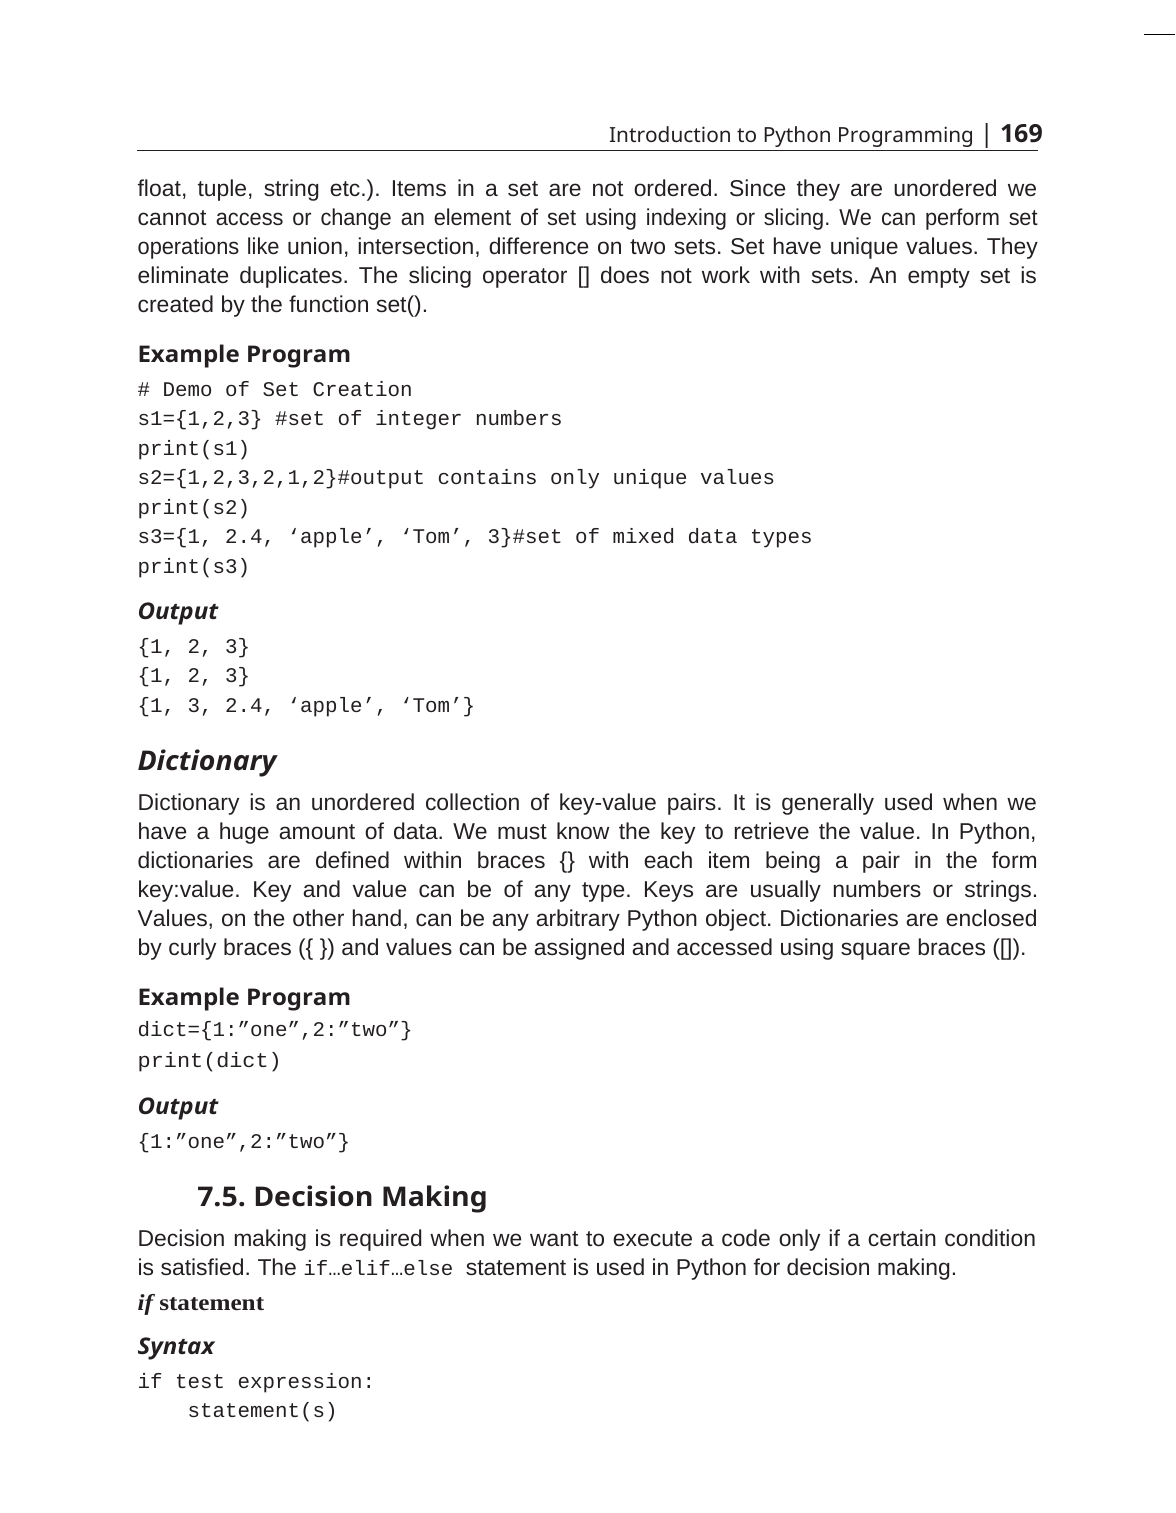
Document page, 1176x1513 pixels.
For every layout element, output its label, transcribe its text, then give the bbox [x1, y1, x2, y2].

text s1={1,2,3} #set of integer numbers print(s1) [137, 408, 640, 462]
text {1, 2, 3} [137, 636, 1175, 659]
text Output [137, 1090, 1175, 1121]
text Introduction to Python Programming | 169 [609, 116, 1175, 150]
text Output [137, 595, 1175, 626]
text Dictionary is an unordered collection of key-value pairs. It is generally used when we have a huge amount of data. We must know the key to retrieve the value. In Python, dictionaries are defined within braces {} with each item being a pair in the form key:value. Key and value can be of any type. Keys are usually numbers or strings. Values, on the other hand, can be any arbitrary Python object. Dictionaries are enclosed by curly braces ({ }) and values can be assigned and accessed using square braces ([]). [137, 789, 1038, 960]
text {1:”one”,2:”two”} [137, 1131, 1175, 1154]
text Decision making is required when we want to execute a code only if a certain condition is satisfied. The if…elif…else statement is used in Python for decision making. [137, 1225, 1038, 1282]
text if test expression: statement(s) [137, 1371, 377, 1424]
text {1, 2, 3} [137, 665, 1175, 689]
text s3={1, 2.4, ‘apple’, ‘Tom’, 3}#set of mixed data types print(s3) [137, 526, 865, 579]
text Example Program dict={1:”one”,2:”two”} print(dict) [137, 981, 415, 1074]
subtitle Dictionary [137, 742, 1175, 779]
text Example Program [137, 338, 1175, 369]
text s2={1,2,3,2,1,2}#output contains only unique values print(s2) [137, 467, 792, 521]
text {1, 3, 2.4, ‘apple’, ‘Tom’} [137, 695, 1175, 718]
text # Demo of Set Creation [137, 379, 1175, 403]
subtitle 7.5. Decision Making [137, 1178, 1175, 1215]
text if statement [137, 1289, 1175, 1316]
text Syntax [137, 1330, 1175, 1361]
text float, tuple, string etc.). Items in a set are not ordered. Since they are unordered we cannot access or change an element of set using indexing or slicing. We can perform set operations like union, intersection, difference on two sets. Set have unique values. They eliminate duplicates. The slicing operator [] does not work with sets. An empty set is created by the function set(). [137, 175, 1038, 317]
